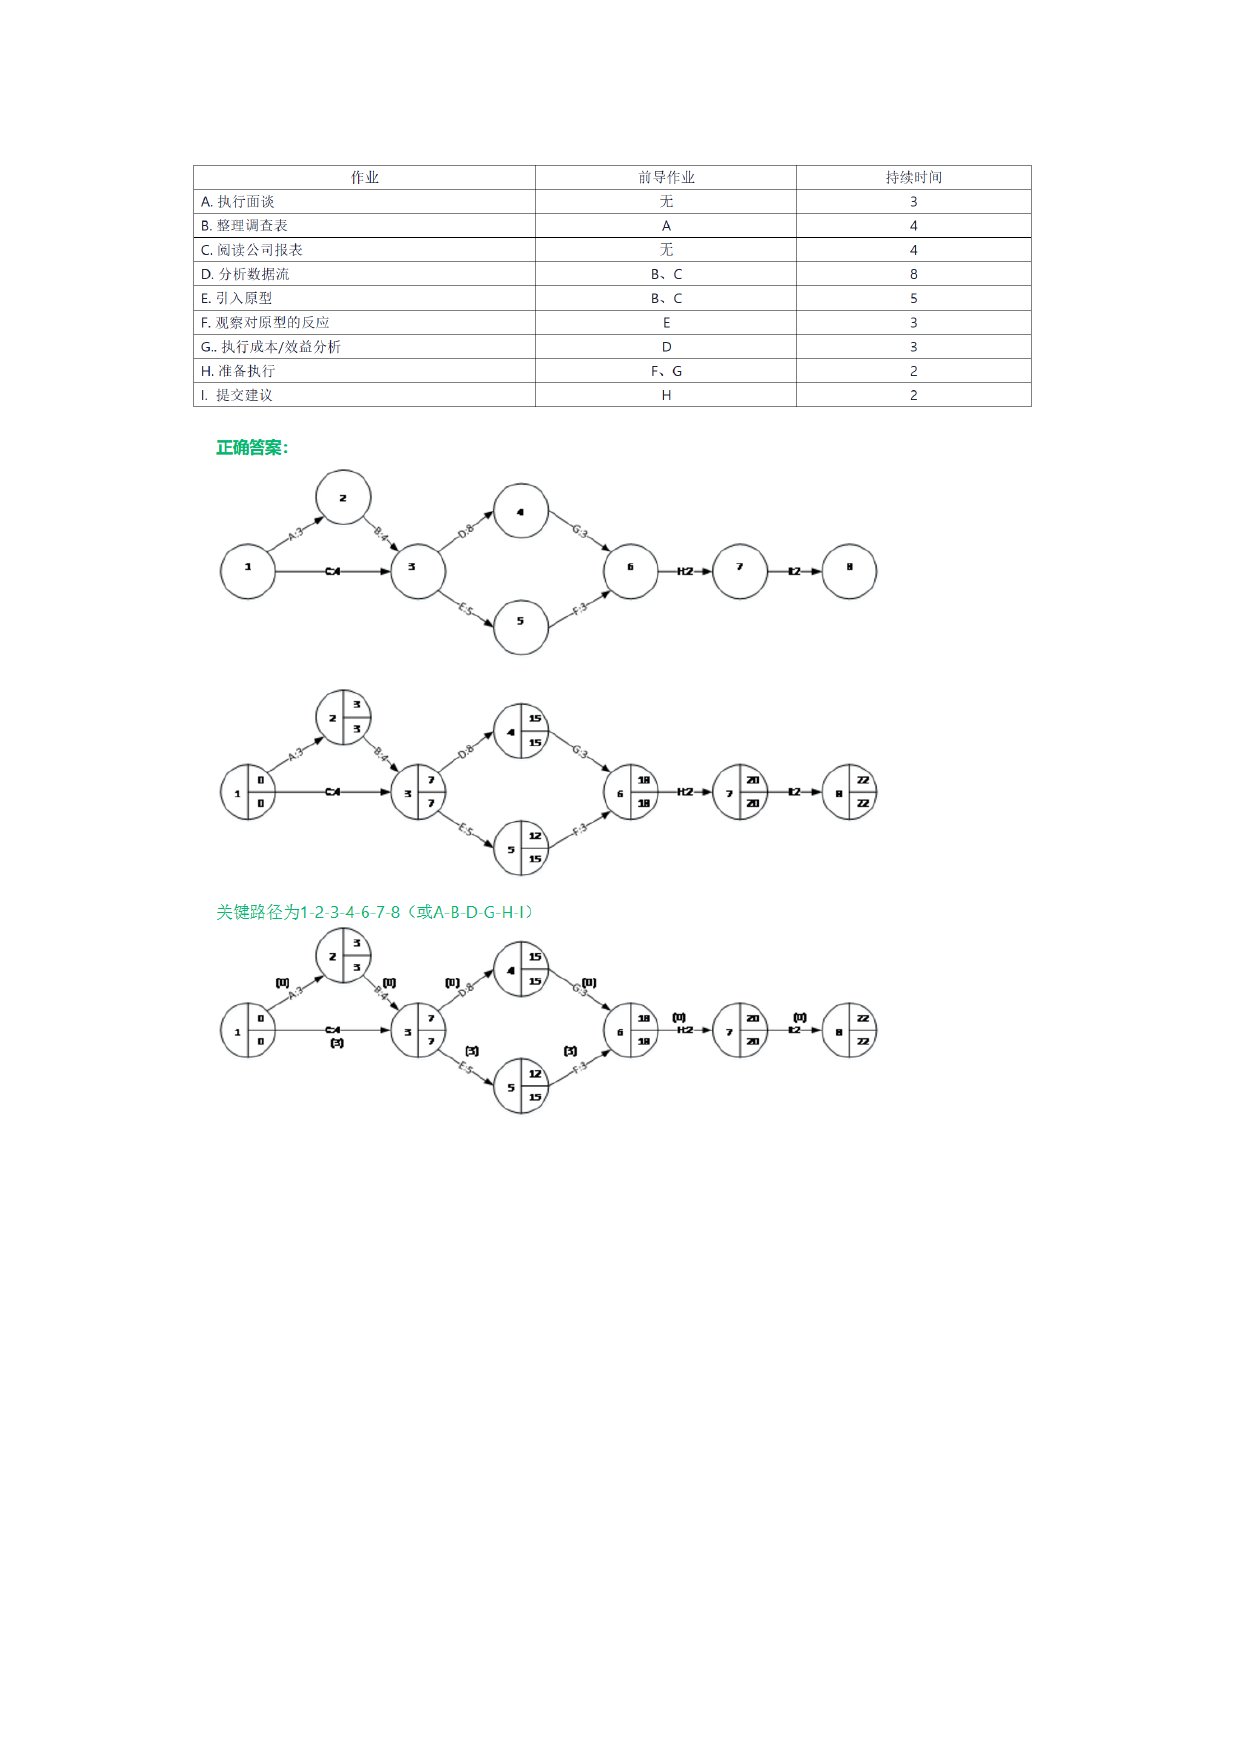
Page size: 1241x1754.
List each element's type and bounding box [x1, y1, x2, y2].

picture [187, 162, 1052, 418]
picture [187, 422, 937, 1134]
